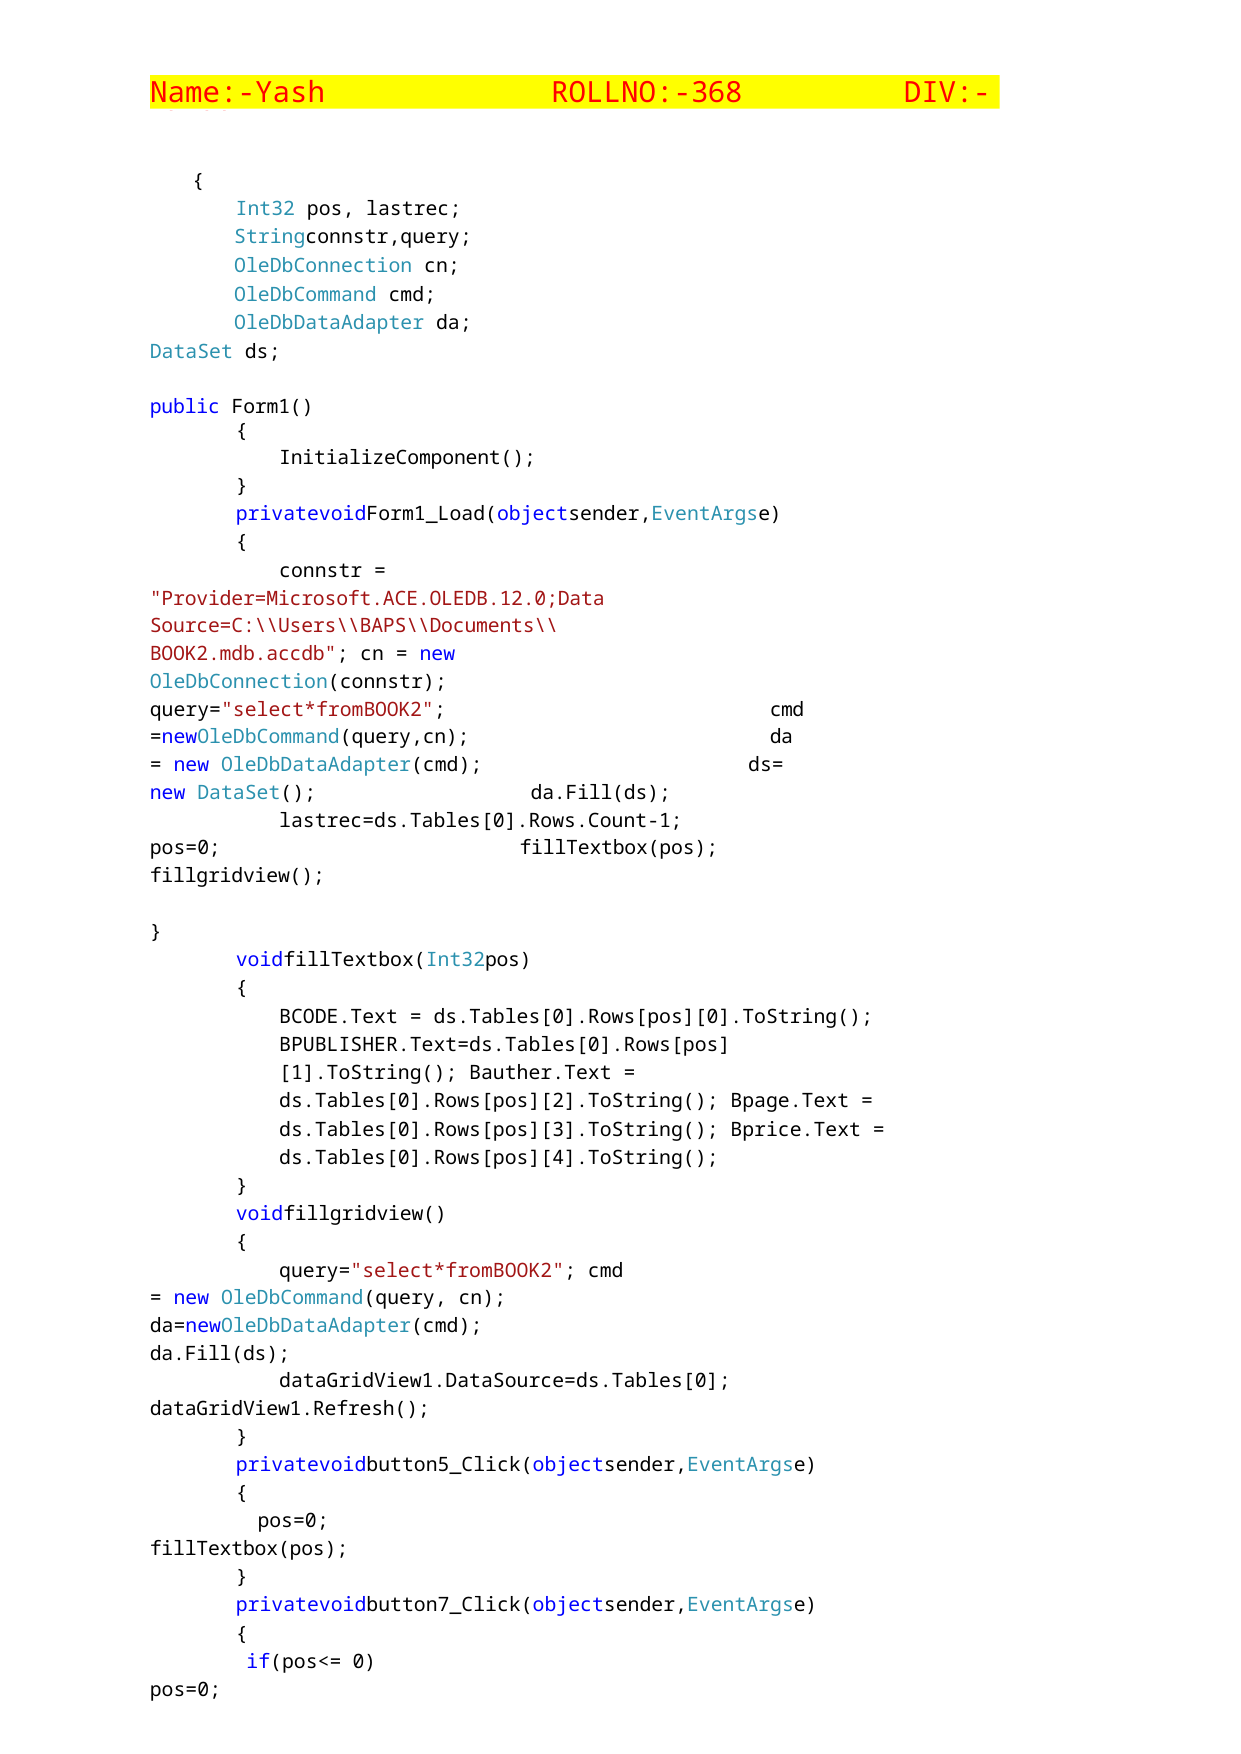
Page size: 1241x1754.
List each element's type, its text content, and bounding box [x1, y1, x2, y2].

text { [236, 1619, 1093, 1646]
text =newOleDbCommand(query,cn); da [149, 722, 1093, 749]
text dataGridView1.DataSource=ds.Tables[0]; dataGridView1.Refresh(); [149, 1367, 803, 1421]
text da=newOleDbDataAdapter(cmd); da.Fill(ds); [149, 1311, 552, 1366]
text privatevoidbutton7_Click(objectsender,EventArgse) [236, 1591, 1093, 1618]
text } [236, 1563, 1093, 1589]
text } [236, 1422, 1093, 1449]
text lastrec=ds.Tables[0].Rows.Count-1; [279, 806, 1093, 833]
text connstr = "Provider=Microsoft.ACE.OLEDB.12.0;Data Source=C:\\Users\\BAPS\\Documents\\BOOK2.mdb.accdb"; cn = new OleDbConnection(connstr); [149, 556, 720, 694]
text } [149, 917, 1093, 944]
text = new OleDbDataAdapter(cmd); ds= new DataSet(); da.Fill(ds); [149, 750, 792, 805]
text { [236, 528, 1093, 555]
text if(pos<= 0) [246, 1647, 1093, 1674]
text { [236, 1478, 1093, 1505]
text { [192, 166, 1093, 193]
text voidfillTextbox(Int32pos) [236, 946, 1093, 973]
text voidfillgridview() [236, 1199, 1093, 1226]
text privatevoidForm1_Load(objectsender,EventArgse) [236, 500, 1093, 527]
text pos=0; else [149, 1675, 272, 1702]
text { [236, 1228, 1093, 1255]
text privatevoidbutton5_Click(objectsender,EventArgse) [236, 1450, 1093, 1477]
text query="select*fromBOOK2"; cmd = new OleDbCommand(query, cn); [149, 1256, 640, 1311]
text fillgridview(); [149, 861, 1093, 888]
text { [236, 420, 1093, 442]
text DataSet ds; public Form1() [149, 337, 443, 419]
text pos=0; fillTextbox(pos); [149, 1507, 426, 1561]
text InitializeComponent(); [279, 443, 1093, 470]
text { [236, 974, 1093, 1001]
text BCODE.Text = ds.Tables[0].Rows[pos][0].ToString(); BPUBLISHER.Text=ds.Tables[0].Rows[pos][1].ToString(); Bauther.Text = ds.Tables[0].Rows[pos][2].ToString(); Bpage.Text = ds.Tables[0].Rows[pos][3].ToString(); Bprice.Text = ds.Tables[0].Rows[pos][4].ToString(); [279, 1002, 908, 1170]
text query="select*fromBOOK2"; cmd [149, 695, 1093, 722]
text Int32 pos, lastrec; Stringconnstr,query; OleDbConnection cn; OleDbCommand cmd; OleDbDataAdapter da; [234, 194, 505, 335]
text } [236, 1171, 1093, 1198]
text pos=0; fillTextbox(pos); [149, 834, 1093, 861]
text } [236, 471, 1093, 498]
